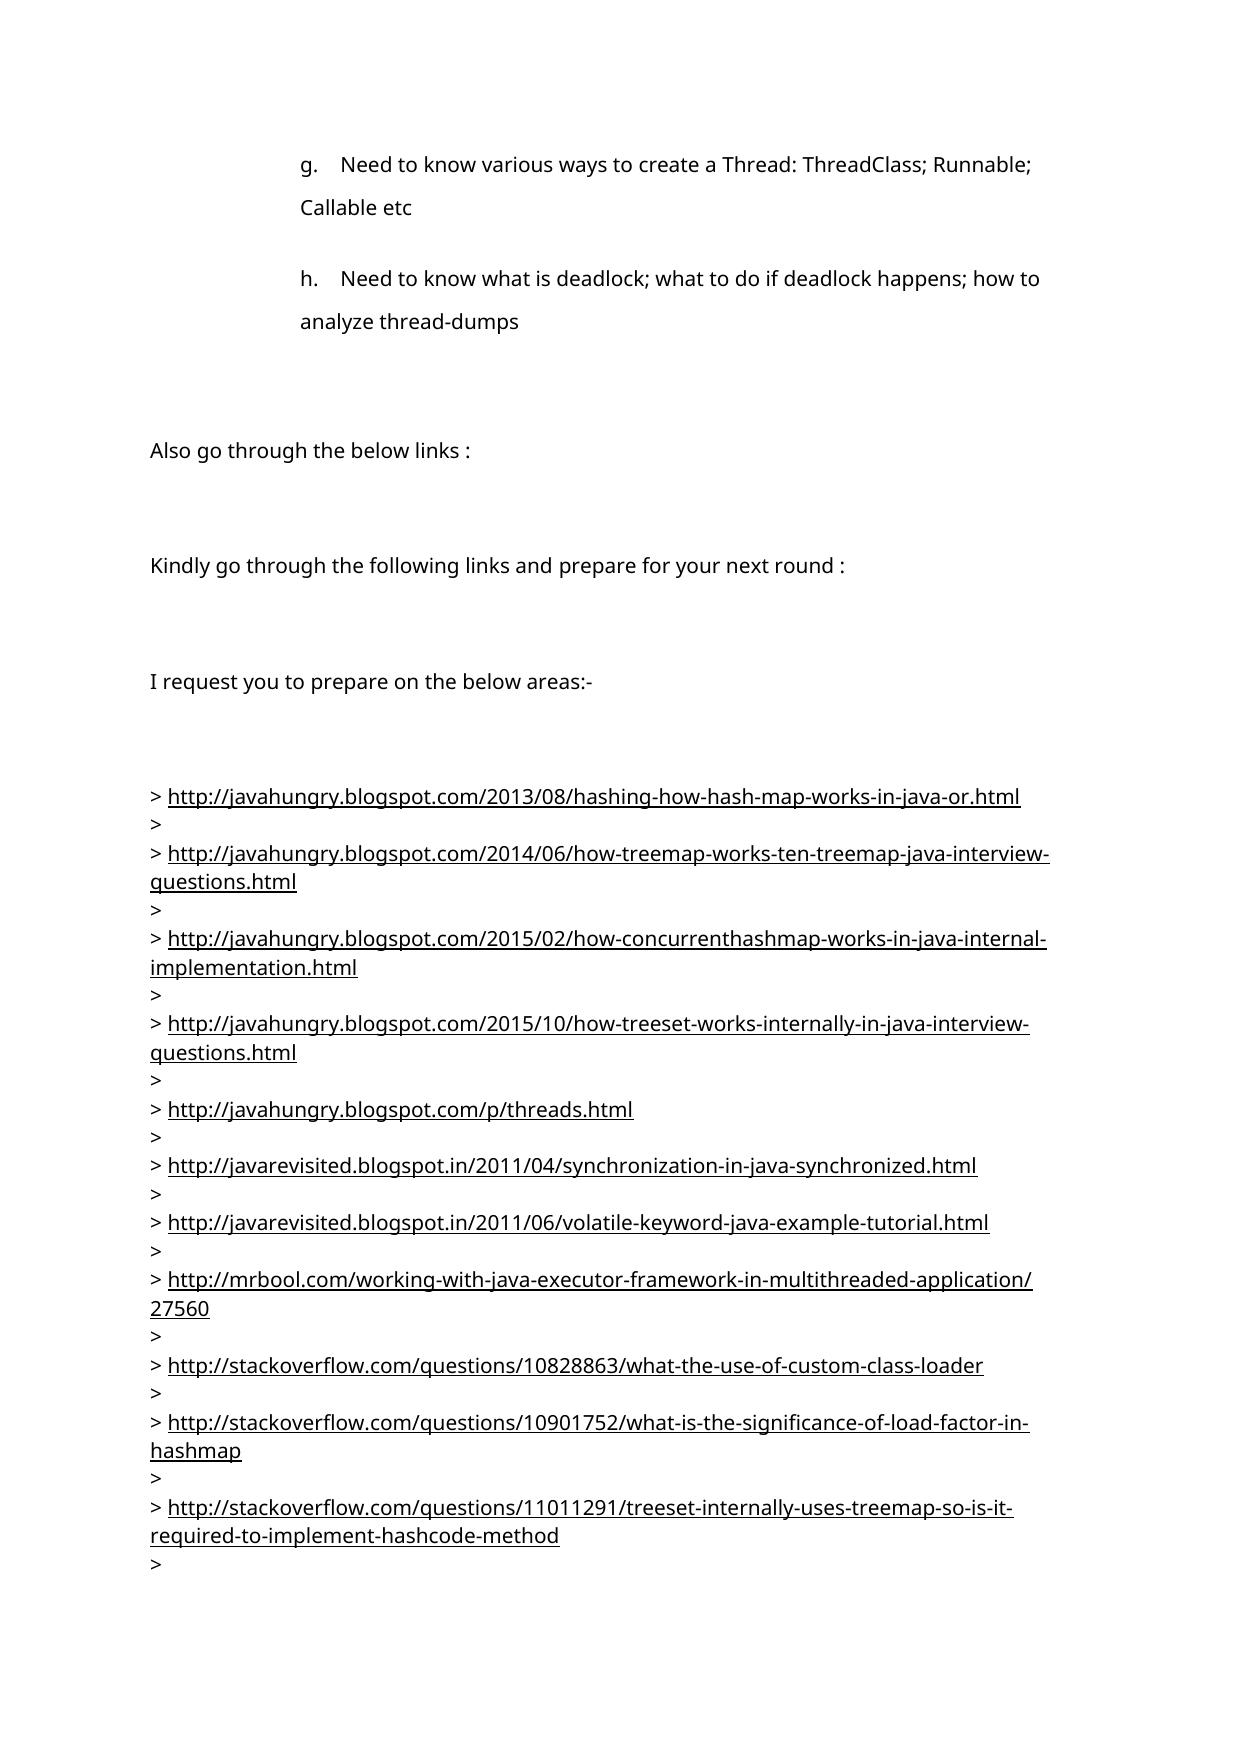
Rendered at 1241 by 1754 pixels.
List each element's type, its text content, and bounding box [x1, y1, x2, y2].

text Kindly go through the following links and prepare for your next round : [150, 552, 1090, 580]
list h. Need to know what is deadlock; what to do if deadlock happens; how to analyze thread-dumps [300, 264, 1090, 335]
text I request you to prepare on the below areas:- [150, 667, 1090, 695]
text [150, 782, 1090, 1578]
text Also go through the below links : [150, 436, 1090, 465]
list g. Need to know various ways to create a Thread: ThreadClass; Runnable; Callable etc [300, 150, 1090, 221]
